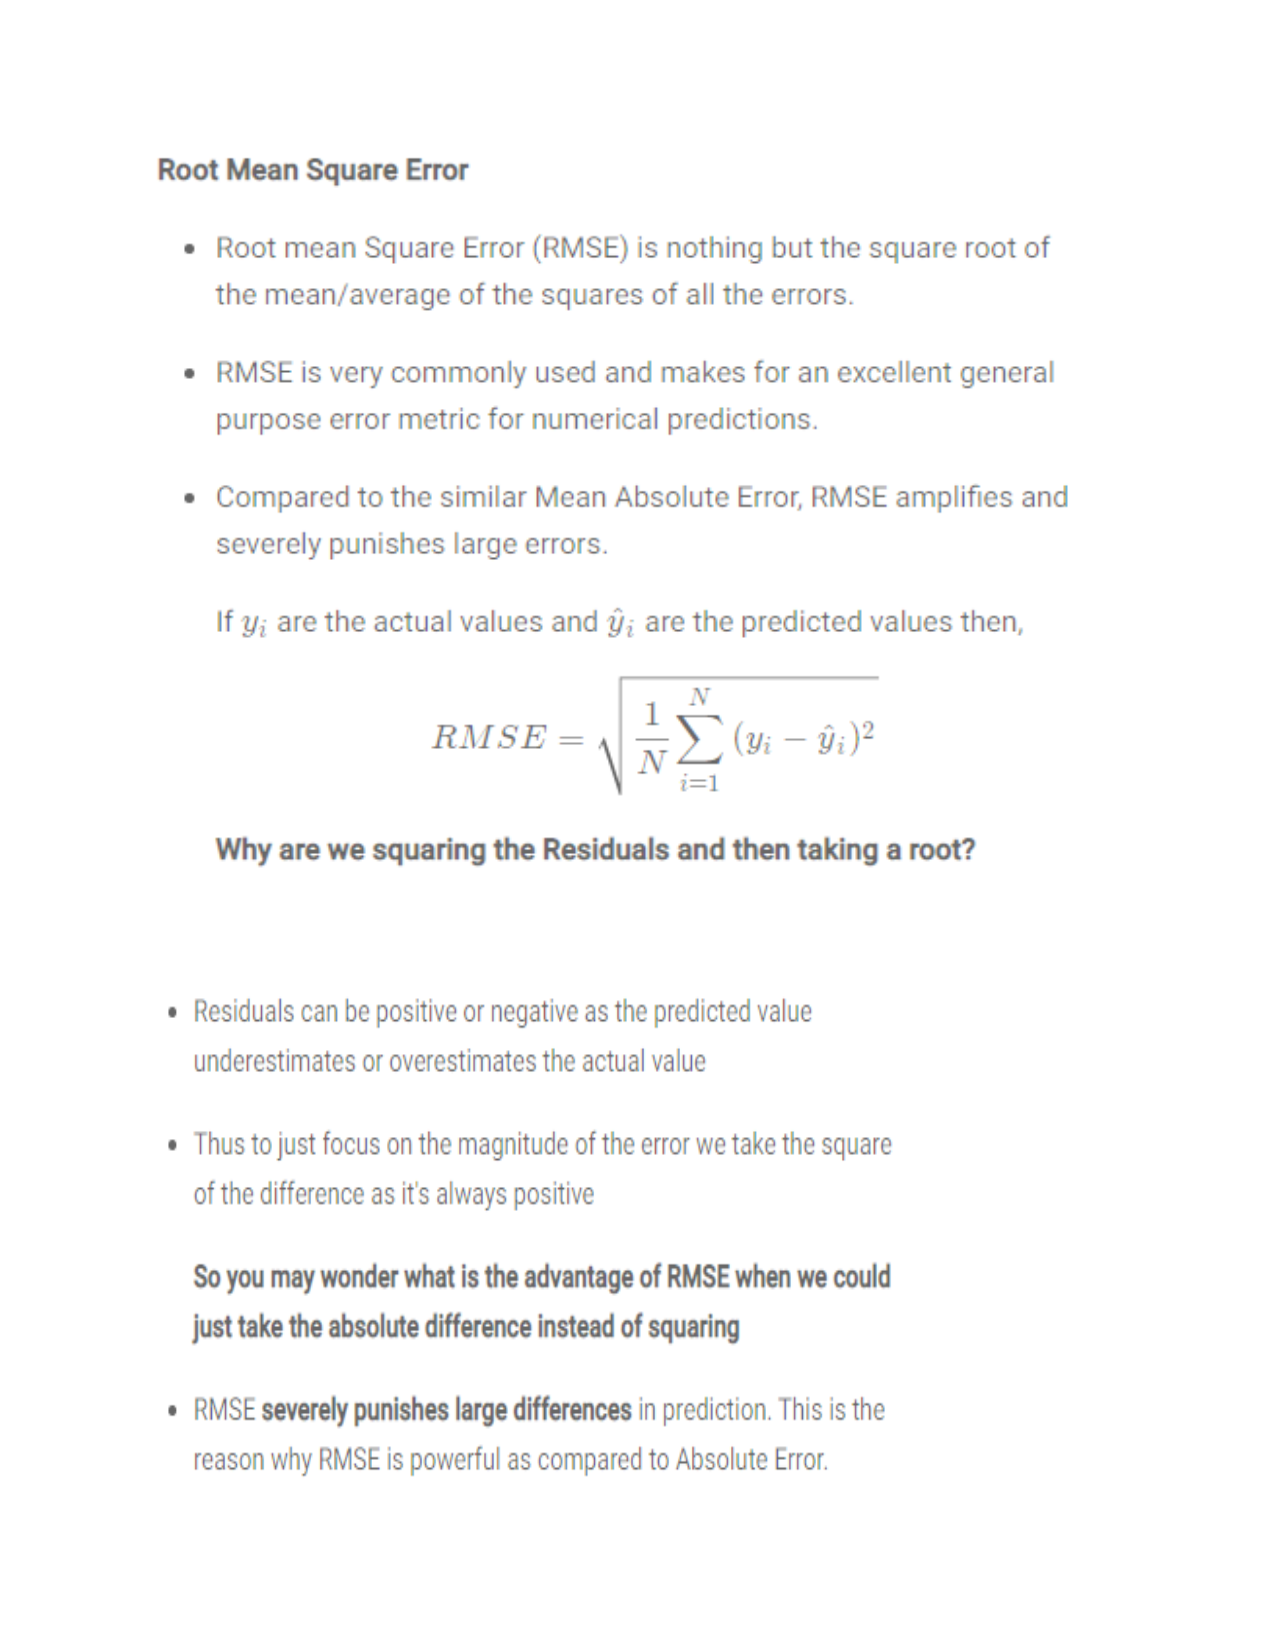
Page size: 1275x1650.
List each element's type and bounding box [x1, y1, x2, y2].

picture [150, 150, 1101, 1493]
